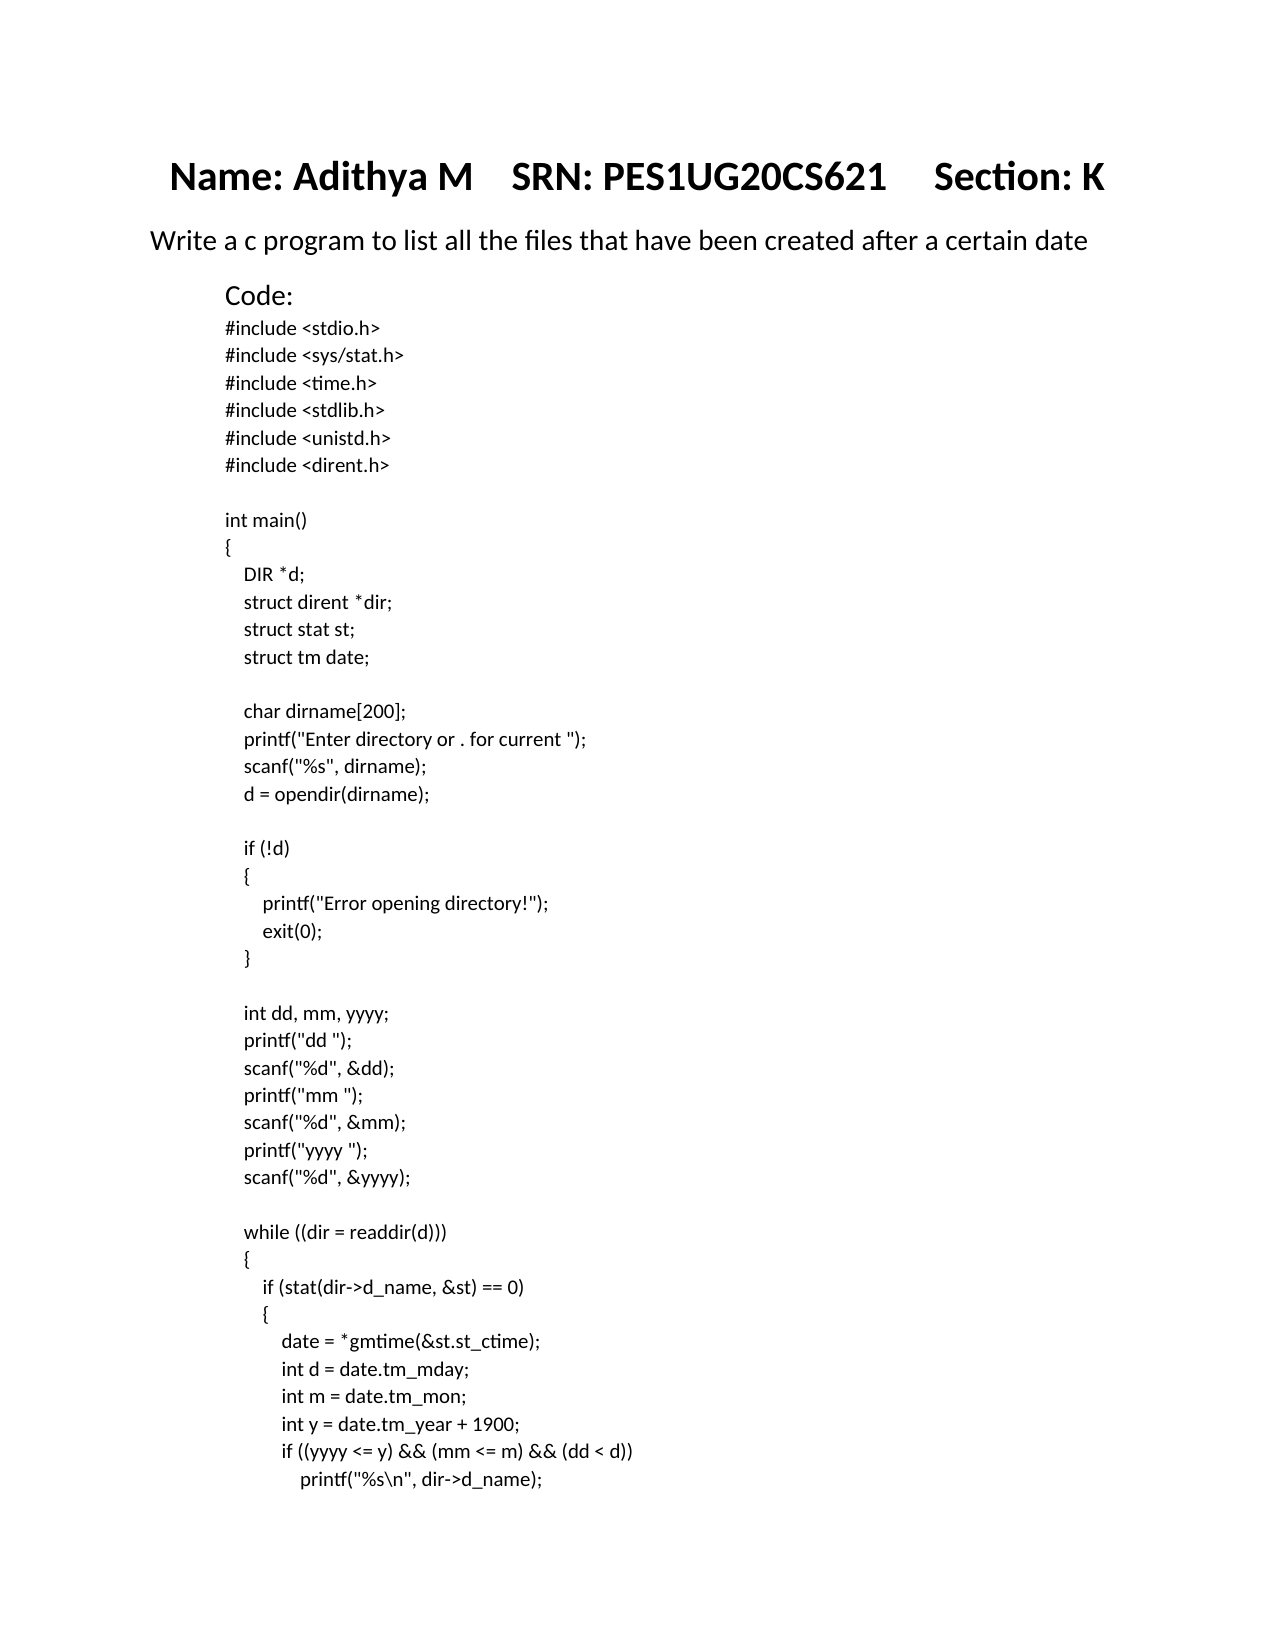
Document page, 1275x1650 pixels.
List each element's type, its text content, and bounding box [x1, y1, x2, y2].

list } [225, 945, 1125, 971]
text Name: Adithya M SRN: PES1UG20CS621 Section: K [150, 150, 1125, 201]
text Write a c program to list all the files that have been created after a certain date [150, 222, 1125, 257]
list printf("Enter directory or . for current "); [225, 726, 1125, 751]
list printf("dd "); [225, 1027, 1125, 1053]
list char dirname[200]; [225, 699, 1125, 724]
list printf("yyyy "); [225, 1137, 1125, 1162]
list { [225, 1247, 1125, 1272]
list int y = date.tm_year + 1900; [225, 1411, 1125, 1436]
list struct tm date; [225, 644, 1125, 669]
list DIR *d; [225, 562, 1125, 587]
list exit(0); [225, 918, 1125, 943]
list scanf("%d", &dd); [225, 1055, 1125, 1080]
list int d = date.tm_mday; [225, 1356, 1125, 1382]
list #include <time.h> [225, 370, 1125, 395]
list int main() [225, 507, 1125, 532]
list struct stat st; [225, 616, 1125, 642]
list int dd, mm, yyyy; [225, 1000, 1125, 1025]
list date = *gmtime(&st.st_ctime); [225, 1329, 1125, 1354]
list scanf("%d", &mm); [225, 1109, 1125, 1135]
list scanf("%s", dirname); [225, 753, 1125, 779]
list #include <stdio.h> [225, 315, 1125, 341]
list while ((dir = readdir(d))) [225, 1219, 1125, 1244]
list if (!d) [225, 836, 1125, 861]
list { [225, 863, 1125, 888]
list #include <sys/stat.h> [225, 342, 1125, 368]
list { [225, 1301, 1125, 1327]
list if ((yyyy <= y) && (mm <= m) && (dd < d)) [225, 1438, 1125, 1464]
list Code: [225, 277, 1125, 312]
list #include <unistd.h> [225, 425, 1125, 450]
list d = opendir(dirname); [225, 781, 1125, 806]
list { [225, 534, 1125, 560]
list struct dirent *dir; [225, 589, 1125, 614]
list #include <dirent.h> [225, 452, 1125, 477]
list scanf("%d", &yyyy); [225, 1164, 1125, 1190]
list int m = date.tm_mon; [225, 1383, 1125, 1409]
list if (stat(dir->d_name, &st) == 0) [225, 1274, 1125, 1299]
list #include <stdlib.h> [225, 397, 1125, 423]
list printf("%s\n", dir->d_name); [225, 1466, 1125, 1491]
list printf("Error opening directory!"); [225, 890, 1125, 916]
list printf("mm "); [225, 1082, 1125, 1108]
